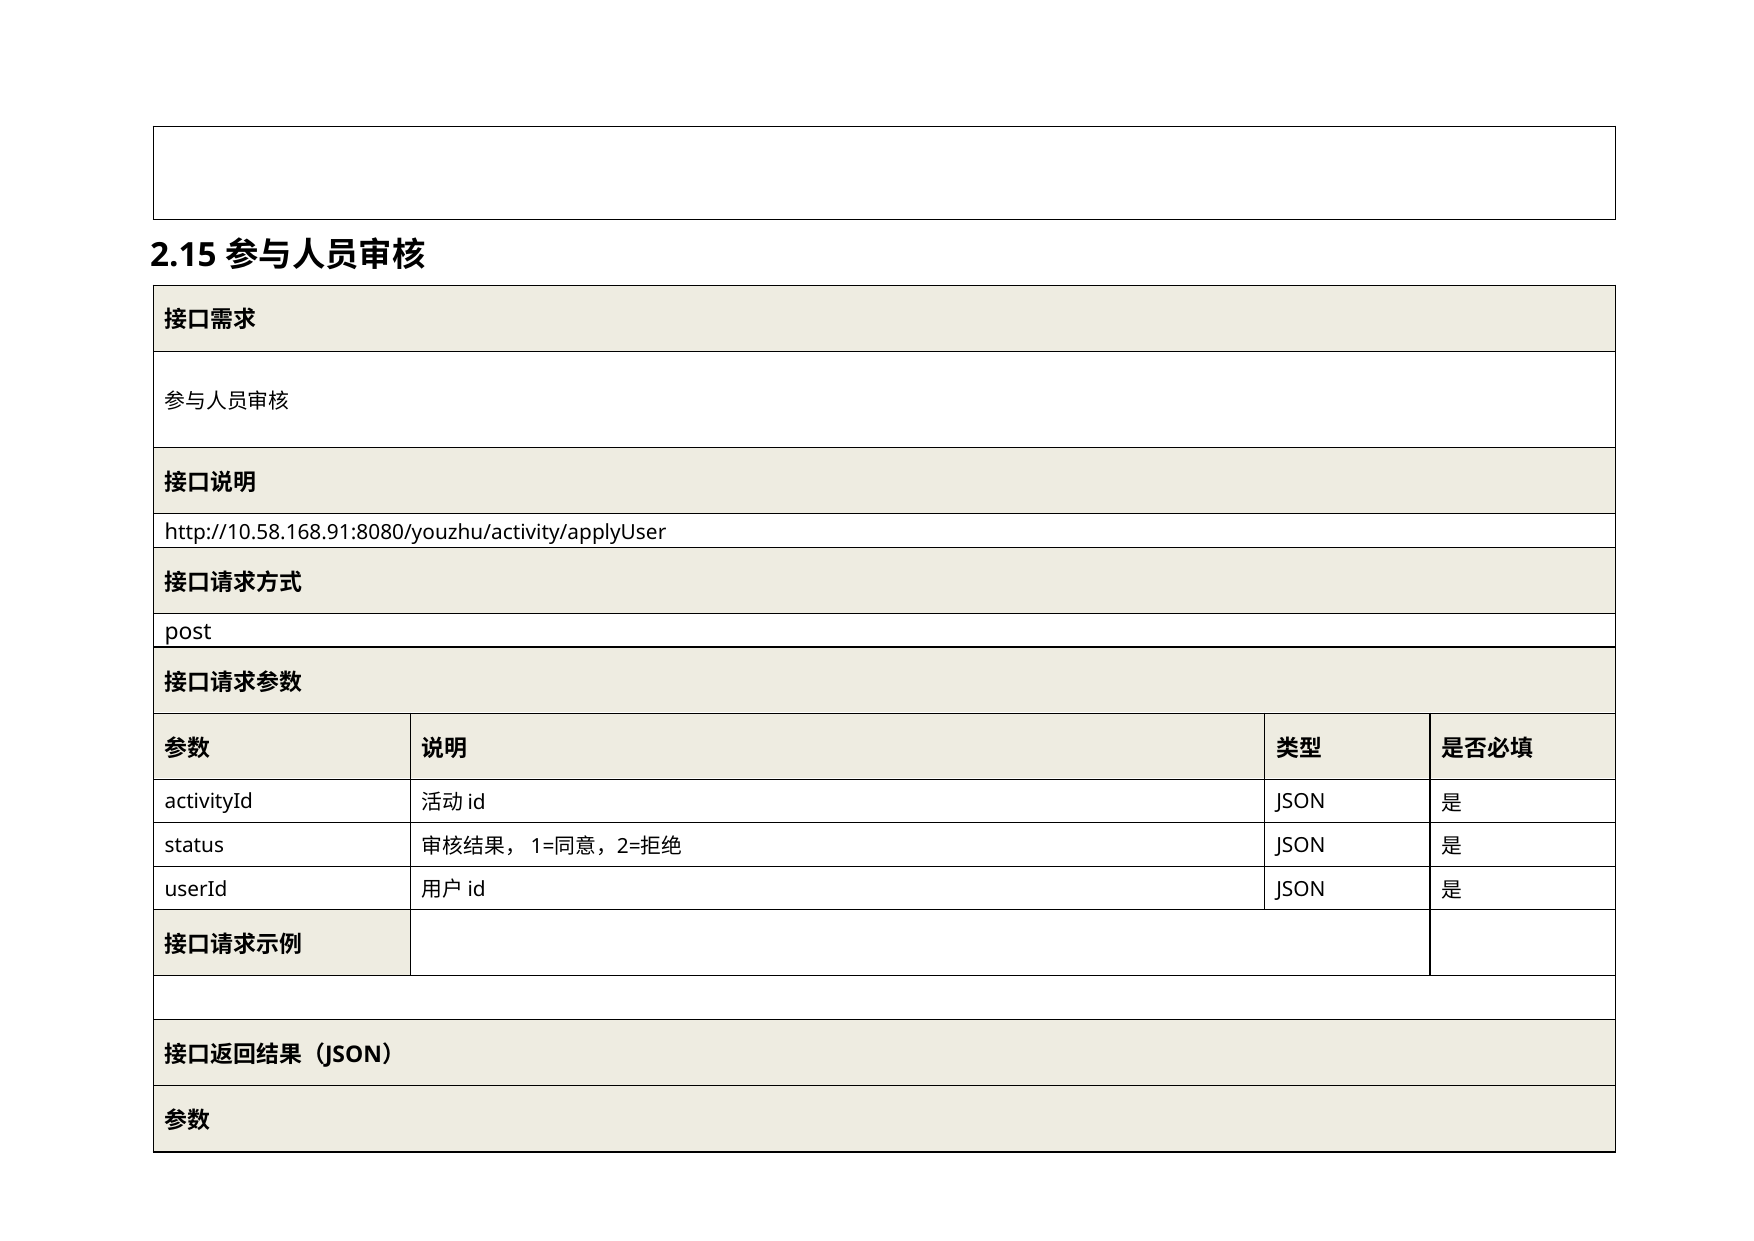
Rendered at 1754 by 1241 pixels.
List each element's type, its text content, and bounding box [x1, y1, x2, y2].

table_cell http://10.58.168.91:8080/youzhu/activity/applyUser [154, 514, 1615, 547]
table_cell 是 [1431, 823, 1615, 866]
table_cell 接口请求参数 [154, 648, 1615, 712]
table_cell 类型 [1265, 714, 1429, 778]
table_cell 是 [1431, 780, 1615, 822]
table_cell JSON [1265, 867, 1429, 909]
table_cell [154, 976, 1615, 1019]
table_cell [1265, 910, 1429, 975]
table_cell status [154, 823, 410, 866]
table_cell JSON [1265, 780, 1429, 822]
table_cell 是 [1431, 867, 1615, 909]
table_cell 接口返回结果（JSON） [154, 1020, 1615, 1085]
table_cell [1431, 910, 1615, 975]
table_cell [154, 127, 1615, 218]
table_cell 参数 [154, 1086, 1615, 1151]
table_cell 接口请求示例 [154, 910, 410, 975]
table_cell 审核结果， 1=同意，2=拒绝 [411, 823, 1264, 866]
table_cell post [154, 614, 1615, 646]
table_cell 参与人员审核 [154, 352, 1615, 447]
table_header 接口需求 [154, 286, 1615, 351]
table_cell JSON [1265, 823, 1429, 866]
table_cell 接口请求方式 [154, 548, 1615, 613]
table_cell userId [154, 867, 410, 909]
table_cell [411, 910, 1265, 975]
table_cell 接口说明 [154, 448, 1615, 513]
table_cell 参数 [154, 714, 410, 778]
table_cell activityId [154, 780, 410, 822]
table_cell 活动id [411, 780, 1264, 822]
table_cell 用户id [411, 867, 1264, 909]
table_cell 说明 [411, 714, 1264, 778]
table_cell 是否必填 [1431, 714, 1615, 778]
subtitle 2.15 参与人员审核 [150, 219, 1604, 284]
